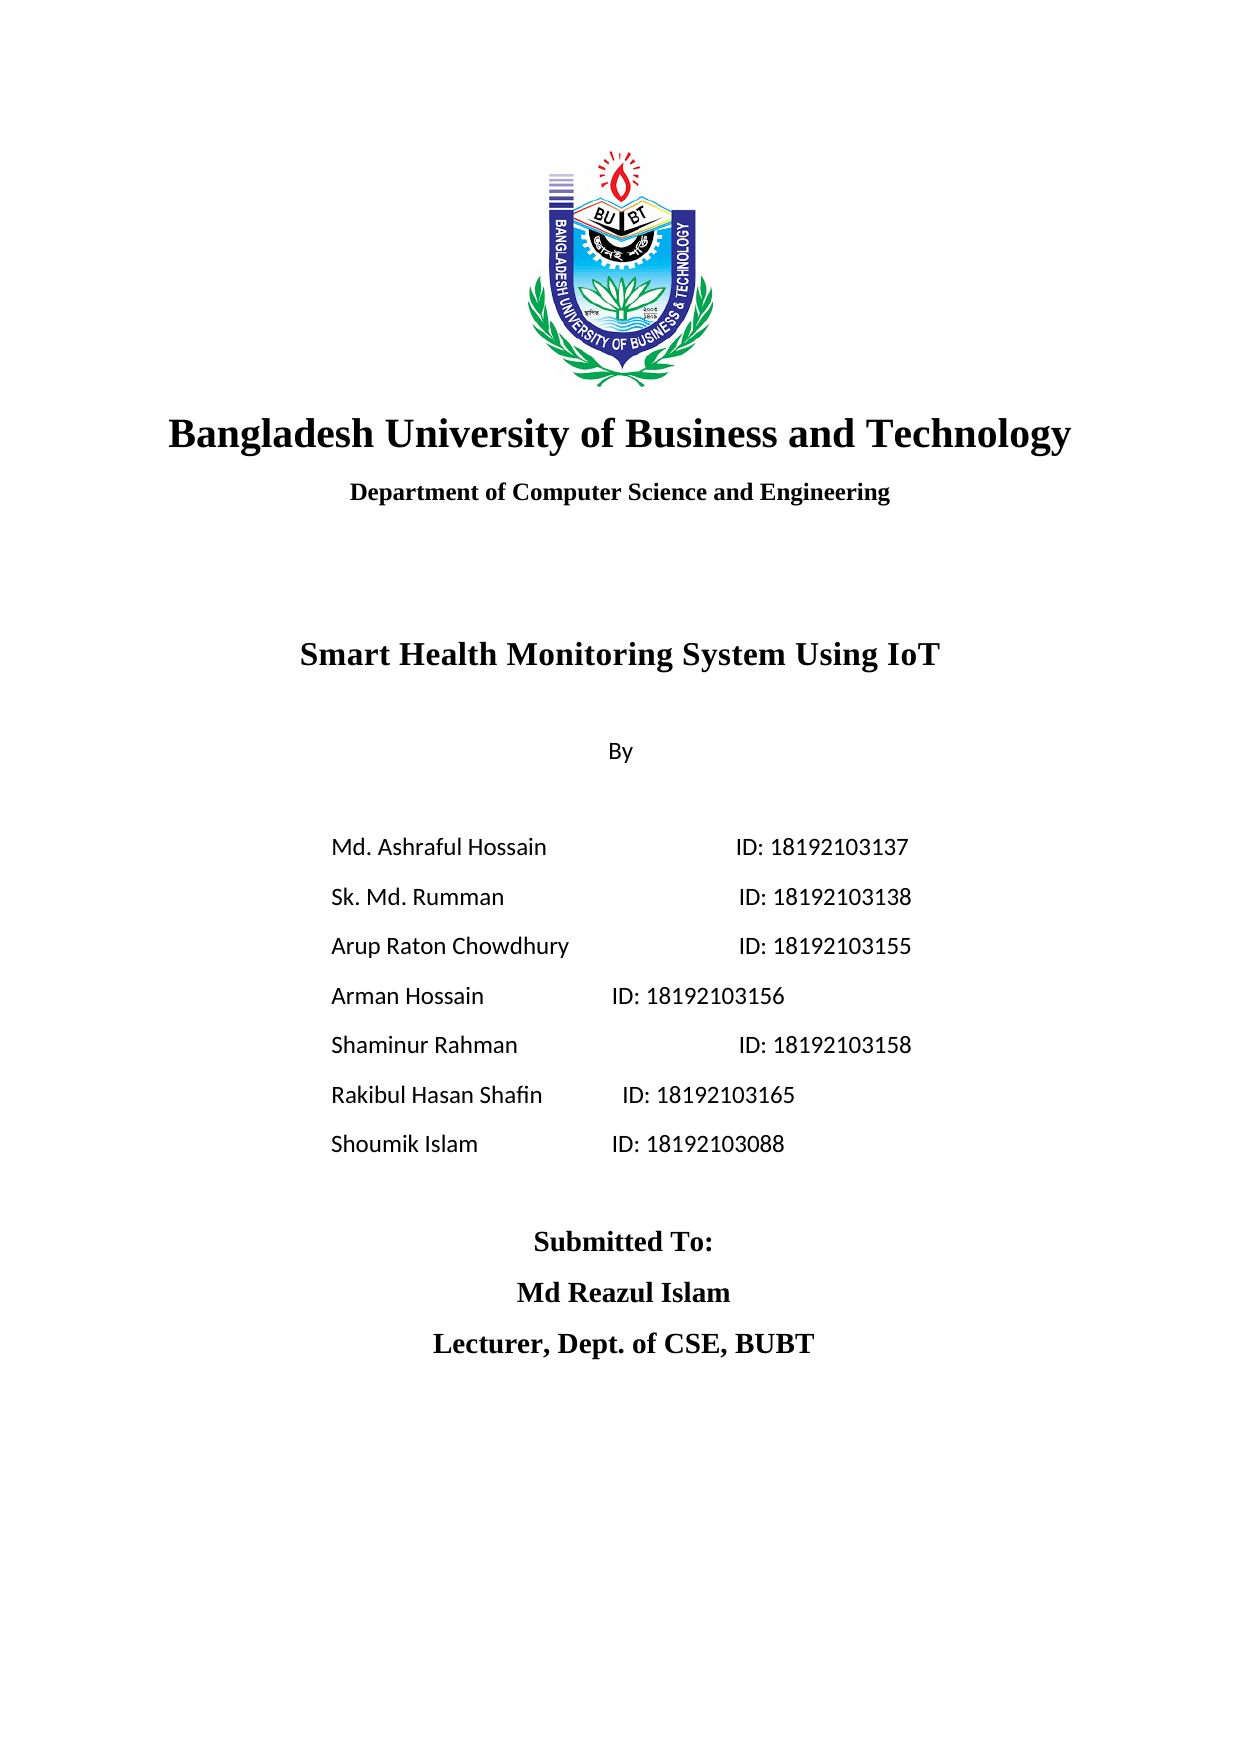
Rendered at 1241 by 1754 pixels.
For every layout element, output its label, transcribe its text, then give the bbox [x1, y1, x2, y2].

text Sk. Md. Rumman ID: 18192103138 [150, 881, 1090, 911]
text Md Reazul Islam [157, 1275, 1090, 1309]
text Submitted To: [157, 1224, 1090, 1258]
picture [527, 150, 714, 390]
text Lecturer, Dept. of CSE, BUBT [157, 1326, 1090, 1360]
text Smart Health Monitoring System Using IoT [150, 634, 1090, 673]
text Arman Hossain ID: 18192103156 [150, 980, 1090, 1010]
text Arup Raton Chowdhury ID: 18192103155 [150, 930, 1090, 961]
text Md. Ashraful Hossain ID: 18192103137 [150, 831, 1090, 862]
text Department of Computer Science and Engineering [150, 477, 1090, 506]
text Shaminur Rahman ID: 18192103158 [150, 1029, 1090, 1060]
text Rakibul Hasan Shafin ID: 18192103165 [150, 1079, 1090, 1109]
text By [171, 735, 1070, 766]
text Shoumik Islam ID: 18192103088 [150, 1128, 1090, 1159]
text Bangladesh University of Business and Technology [150, 409, 1090, 457]
